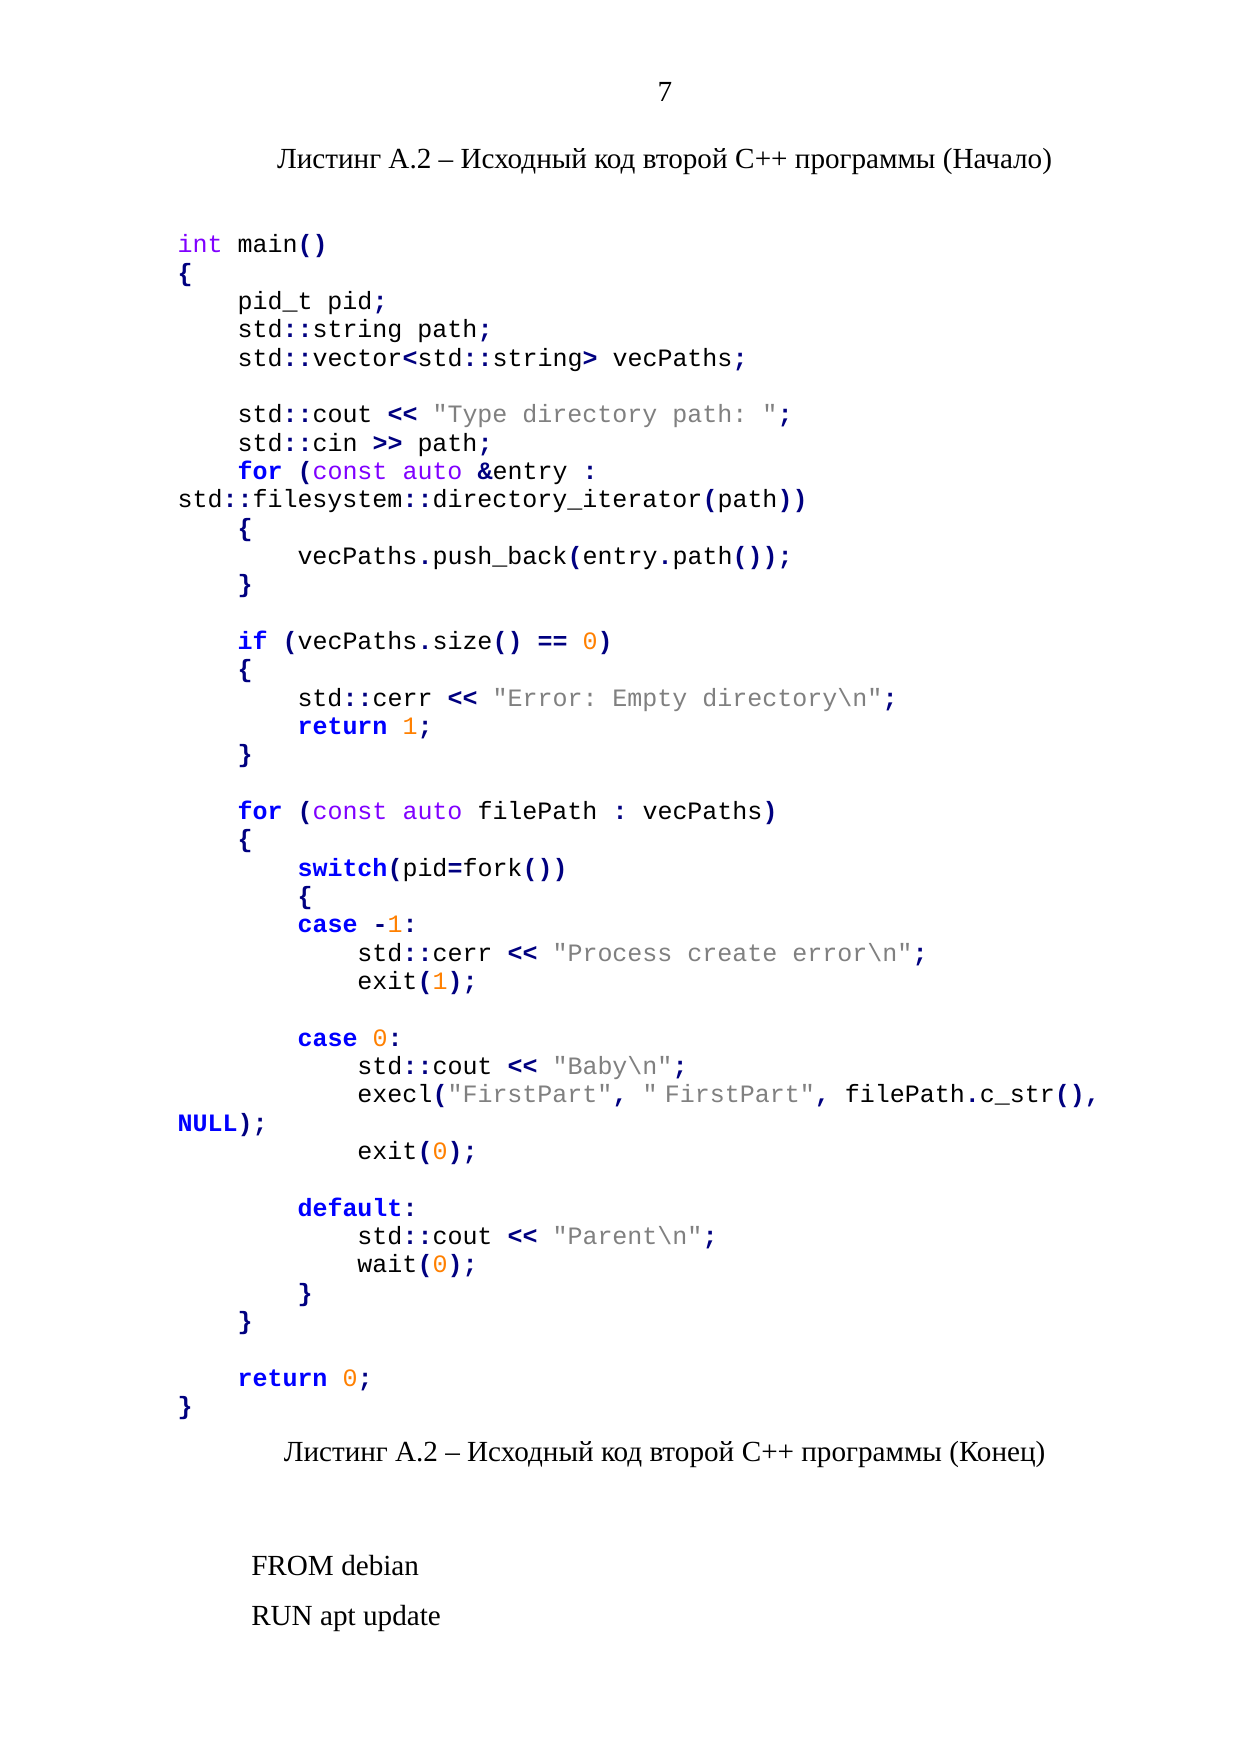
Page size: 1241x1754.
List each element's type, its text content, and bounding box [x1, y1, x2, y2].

text RUN apt update [177, 1598, 1152, 1631]
text default: [177, 1195, 1152, 1224]
text return 0; [177, 1365, 1152, 1394]
text std::cerr << "Process create error\n"; [177, 940, 1152, 969]
text exit(0); [177, 1139, 1152, 1167]
text { [177, 515, 1152, 544]
text std::cout << "Type directory path: "; [177, 402, 1152, 430]
text { [177, 260, 1152, 289]
text { [177, 657, 1152, 685]
text switch(pid=fork()) [177, 855, 1152, 884]
text vecPaths.push_back(entry.path()); [177, 544, 1152, 572]
text for (const auto &entry : std::filesystem::directory_iterator(path)) [177, 459, 1152, 515]
text std::cin >> path; [177, 430, 1152, 459]
text std::cerr << "Error: Empty directory\n"; [177, 685, 1152, 714]
text exit(1); [177, 969, 1152, 997]
text std::cout << "Baby\n"; [177, 1054, 1152, 1082]
text } [177, 1309, 1152, 1337]
text { [177, 827, 1152, 855]
text for (const auto filePath : vecPaths) [177, 799, 1152, 827]
text Листинг А.2 – Исходный код второй C++ программы (Конец) [177, 1434, 1152, 1468]
text case 0: [177, 1025, 1152, 1054]
text case -1: [177, 912, 1152, 940]
text { [177, 884, 1152, 912]
text std::vector<std::string> vecPaths; [177, 345, 1152, 374]
text } [177, 1280, 1152, 1309]
text wait(0); [177, 1252, 1152, 1280]
text return 1; [177, 714, 1152, 742]
text FROM debian [177, 1548, 1152, 1581]
text execl("FirstPart", " FirstPart", filePath.c_str(), NULL); [177, 1082, 1152, 1139]
text std::cout << "Parent\n"; [177, 1224, 1152, 1252]
text std::string path; [177, 317, 1152, 345]
text } [177, 742, 1152, 770]
text Листинг А.2 – Исходный код второй C++ программы (Начало) [177, 141, 1152, 174]
text } [177, 572, 1152, 600]
text pid_t pid; [177, 289, 1152, 317]
text if (vecPaths.size() == 0) [177, 629, 1152, 657]
text } [177, 1394, 1152, 1422]
text int main() [177, 232, 1152, 260]
